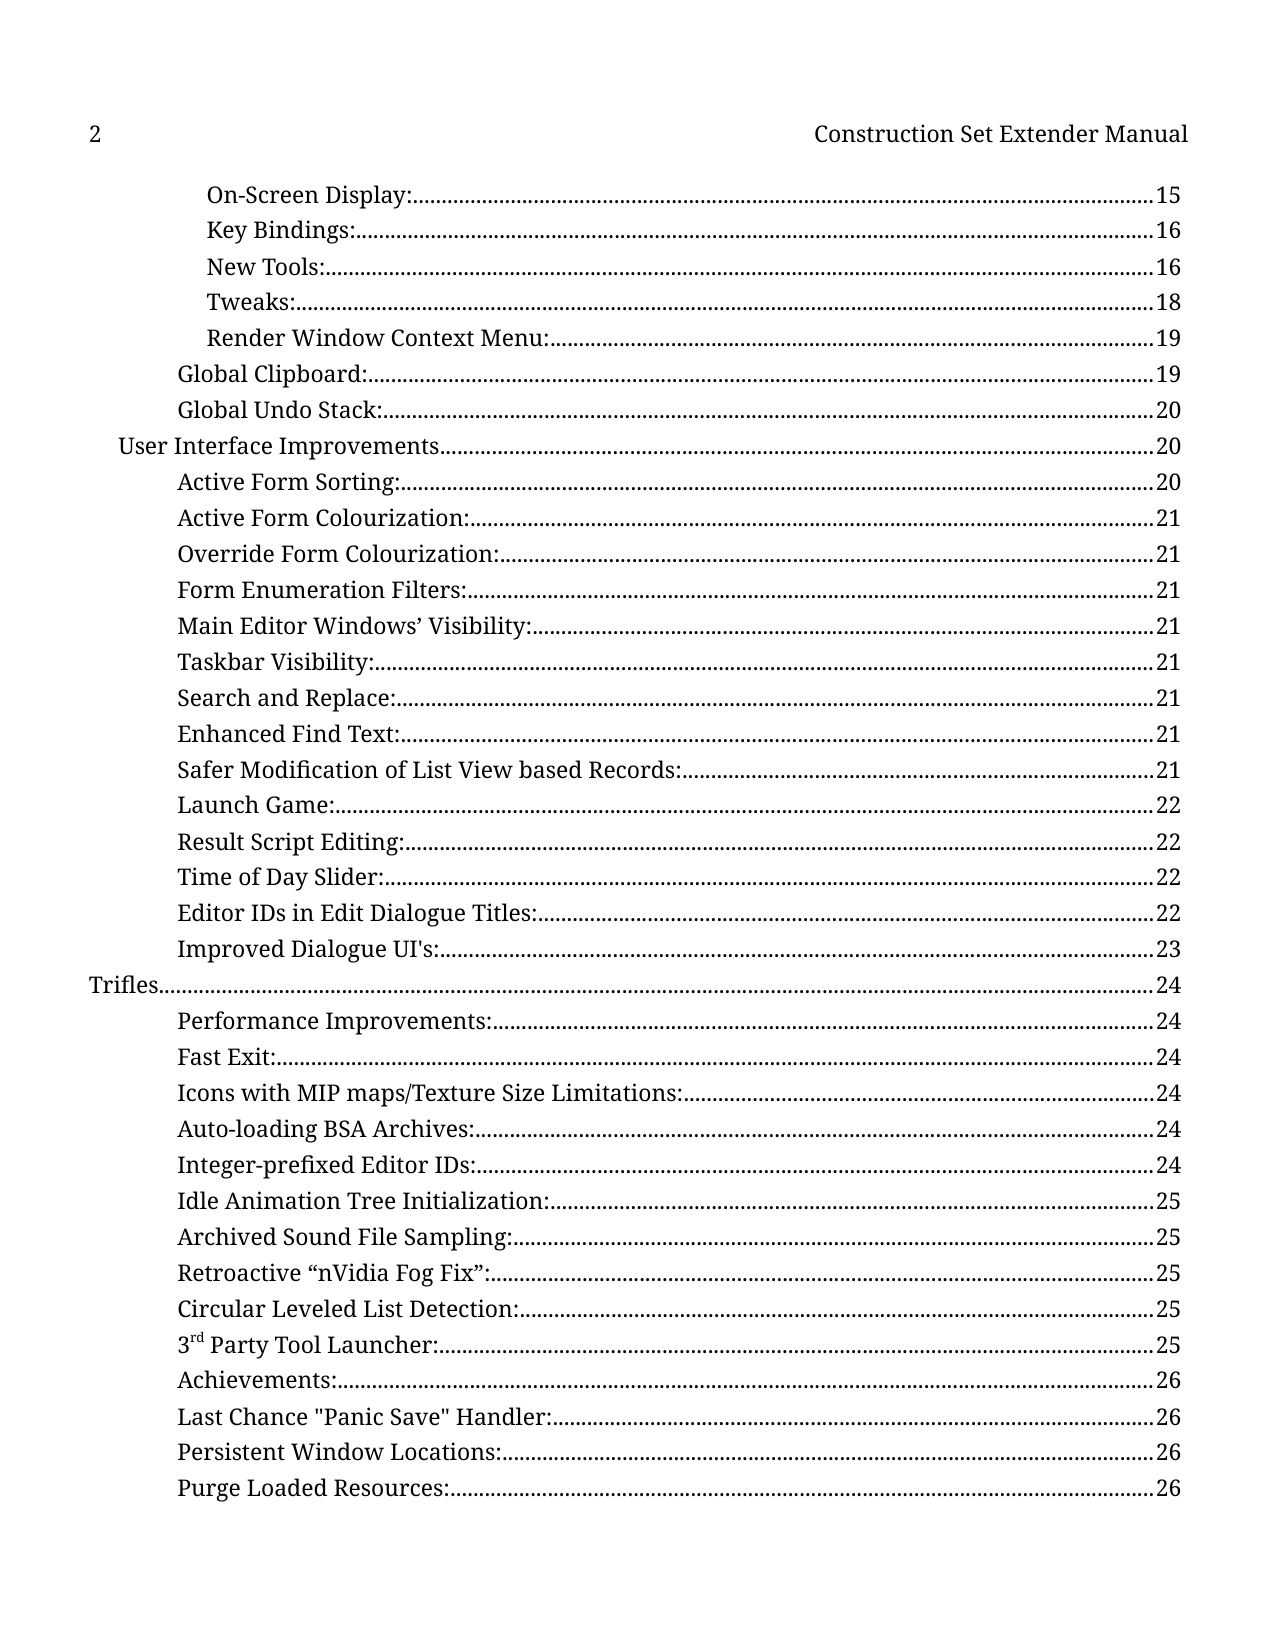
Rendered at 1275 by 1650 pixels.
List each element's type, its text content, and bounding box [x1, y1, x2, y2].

text Purge Loaded Resources: 26 [177, 1472, 1186, 1503]
text Circular Leveled List Detection: 25 [177, 1293, 1186, 1324]
text Retroactive “nVidia Fog Fix”: 25 [177, 1257, 1186, 1288]
text New Tools: 16 [206, 250, 1186, 282]
text Global Undo Stack: 20 [177, 394, 1186, 425]
text Integer-prefixed Editor IDs: 24 [177, 1149, 1186, 1180]
text Result Script Editing: 22 [177, 825, 1186, 857]
text Trifles 24 [88, 969, 1186, 1000]
text Enhanced Find Text: 21 [177, 718, 1186, 749]
text On-Screen Display: 15 [206, 178, 1186, 210]
text Improved Dialogue UI's: 23 [177, 933, 1186, 964]
text Override Form Colourization: 21 [177, 538, 1186, 569]
text Active Form Colourization: 21 [177, 502, 1186, 533]
text Icons with MIP maps/Texture Size Limitations: 24 [177, 1077, 1186, 1108]
text Idle Animation Tree Initialization: 25 [177, 1185, 1186, 1216]
text Form Enumeration Filters: 21 [177, 574, 1186, 605]
text Tweaks: 18 [206, 286, 1186, 318]
text Fast Exit: 24 [177, 1041, 1186, 1072]
text Global Clipboard: 19 [177, 358, 1186, 389]
text Auto-loading BSA Archives: 24 [177, 1113, 1186, 1144]
text Safer Modification of List View based Records: 21 [177, 753, 1186, 785]
text Main Editor Windows’ Visibility: 21 [177, 610, 1186, 641]
text Time of Day Slider: 22 [177, 861, 1186, 893]
text Last Chance "Panic Save" Handler: 26 [177, 1400, 1186, 1432]
text Taskbar Visibility: 21 [177, 646, 1186, 677]
text User Interface Improvements 20 [118, 430, 1186, 461]
text Search and Replace: 21 [177, 682, 1186, 713]
text Active Form Sorting: 20 [177, 466, 1186, 497]
text Achievements: 26 [177, 1364, 1186, 1396]
text Performance Improvements: 24 [177, 1005, 1186, 1036]
text Persistent Window Locations: 26 [177, 1436, 1186, 1468]
text 3rd Party Tool Launcher: 25 [177, 1328, 1186, 1360]
text Render Window Context Menu: 19 [206, 322, 1186, 353]
text Launch Game: 22 [177, 789, 1186, 821]
text Archived Sound File Sampling: 25 [177, 1221, 1186, 1252]
text Key Bindings: 16 [206, 214, 1186, 246]
text Editor IDs in Edit Dialogue Titles: 22 [177, 897, 1186, 928]
